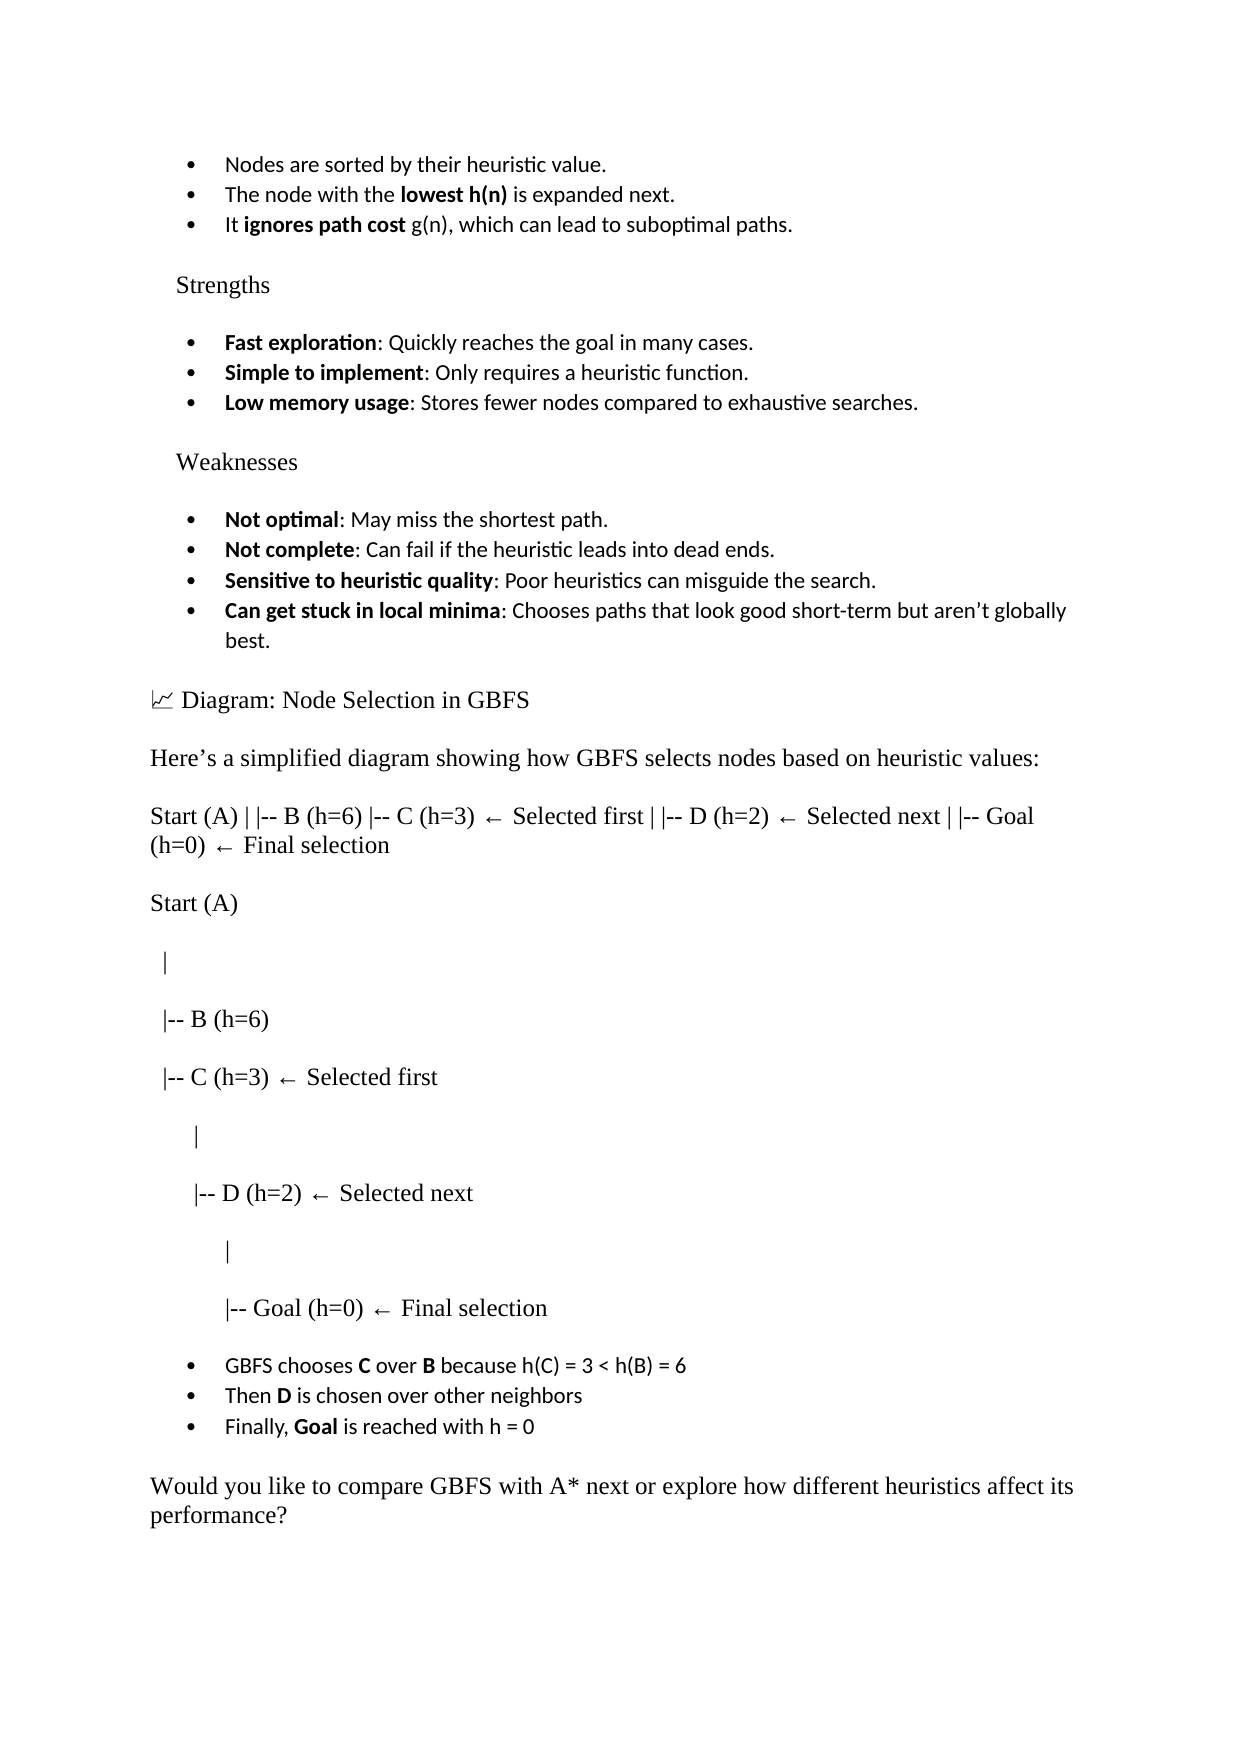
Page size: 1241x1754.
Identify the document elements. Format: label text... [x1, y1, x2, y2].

list Sensitive to heuristic quality: Poor heuristics can misguide the search. [187, 566, 1090, 594]
text |-- D (h=2) ← Selected next [150, 1178, 1090, 1206]
text |-- C (h=3) ← Selected first [150, 1062, 1090, 1091]
list Can get stuck in local minima: Chooses paths that look good short-term but aren’t globally best. [187, 596, 1090, 654]
text 📈 Diagram: Node Selection in GBFS [150, 686, 1090, 714]
text Would you like to compare GBFS with A* next or explore how different heuristics affect its performance? [150, 1471, 1090, 1529]
text Start (A) [150, 888, 1090, 917]
list Not complete: Can fail if the heuristic leads into dead ends. [187, 536, 1090, 564]
list Simple to implement: Only requires a heuristic function. [187, 358, 1090, 386]
list Low memory usage: Stores fewer nodes compared to exhaustive searches. [187, 388, 1090, 416]
text Here’s a simplified diagram showing how GBFS selects nodes based on heuristic values: [150, 743, 1090, 772]
list Then D is chosen over other neighbors [187, 1382, 1090, 1410]
text Start (A) | |-- B (h=6) |-- C (h=3) ← Selected first | |-- D (h=2) ← Selected next | |-- Goal (h=0) ← Final selection [150, 801, 1090, 859]
text | [150, 1236, 1090, 1264]
list Finally, Goal is reached with h = 0 [187, 1412, 1090, 1440]
list Not optimal: May miss the shortest path. [187, 505, 1090, 533]
text ✅ Strengths [150, 270, 1090, 298]
list Fast exploration: Quickly reaches the goal in many cases. [187, 328, 1090, 356]
text ❌ Weaknesses [150, 447, 1090, 476]
text | [150, 946, 1090, 975]
text |-- B (h=6) [150, 1004, 1090, 1033]
text |-- Goal (h=0) ← Final selection [150, 1293, 1090, 1322]
list GBFS chooses C over B because h(C) = 3 < h(B) = 6 [187, 1351, 1090, 1379]
text | [150, 1120, 1090, 1148]
list Nodes are sorted by their heuristic value. [187, 150, 1090, 178]
list The node with the lowest h(n) is expanded next. [187, 180, 1090, 208]
list It ignores path cost g(n), which can lead to suboptimal paths. [187, 210, 1090, 238]
